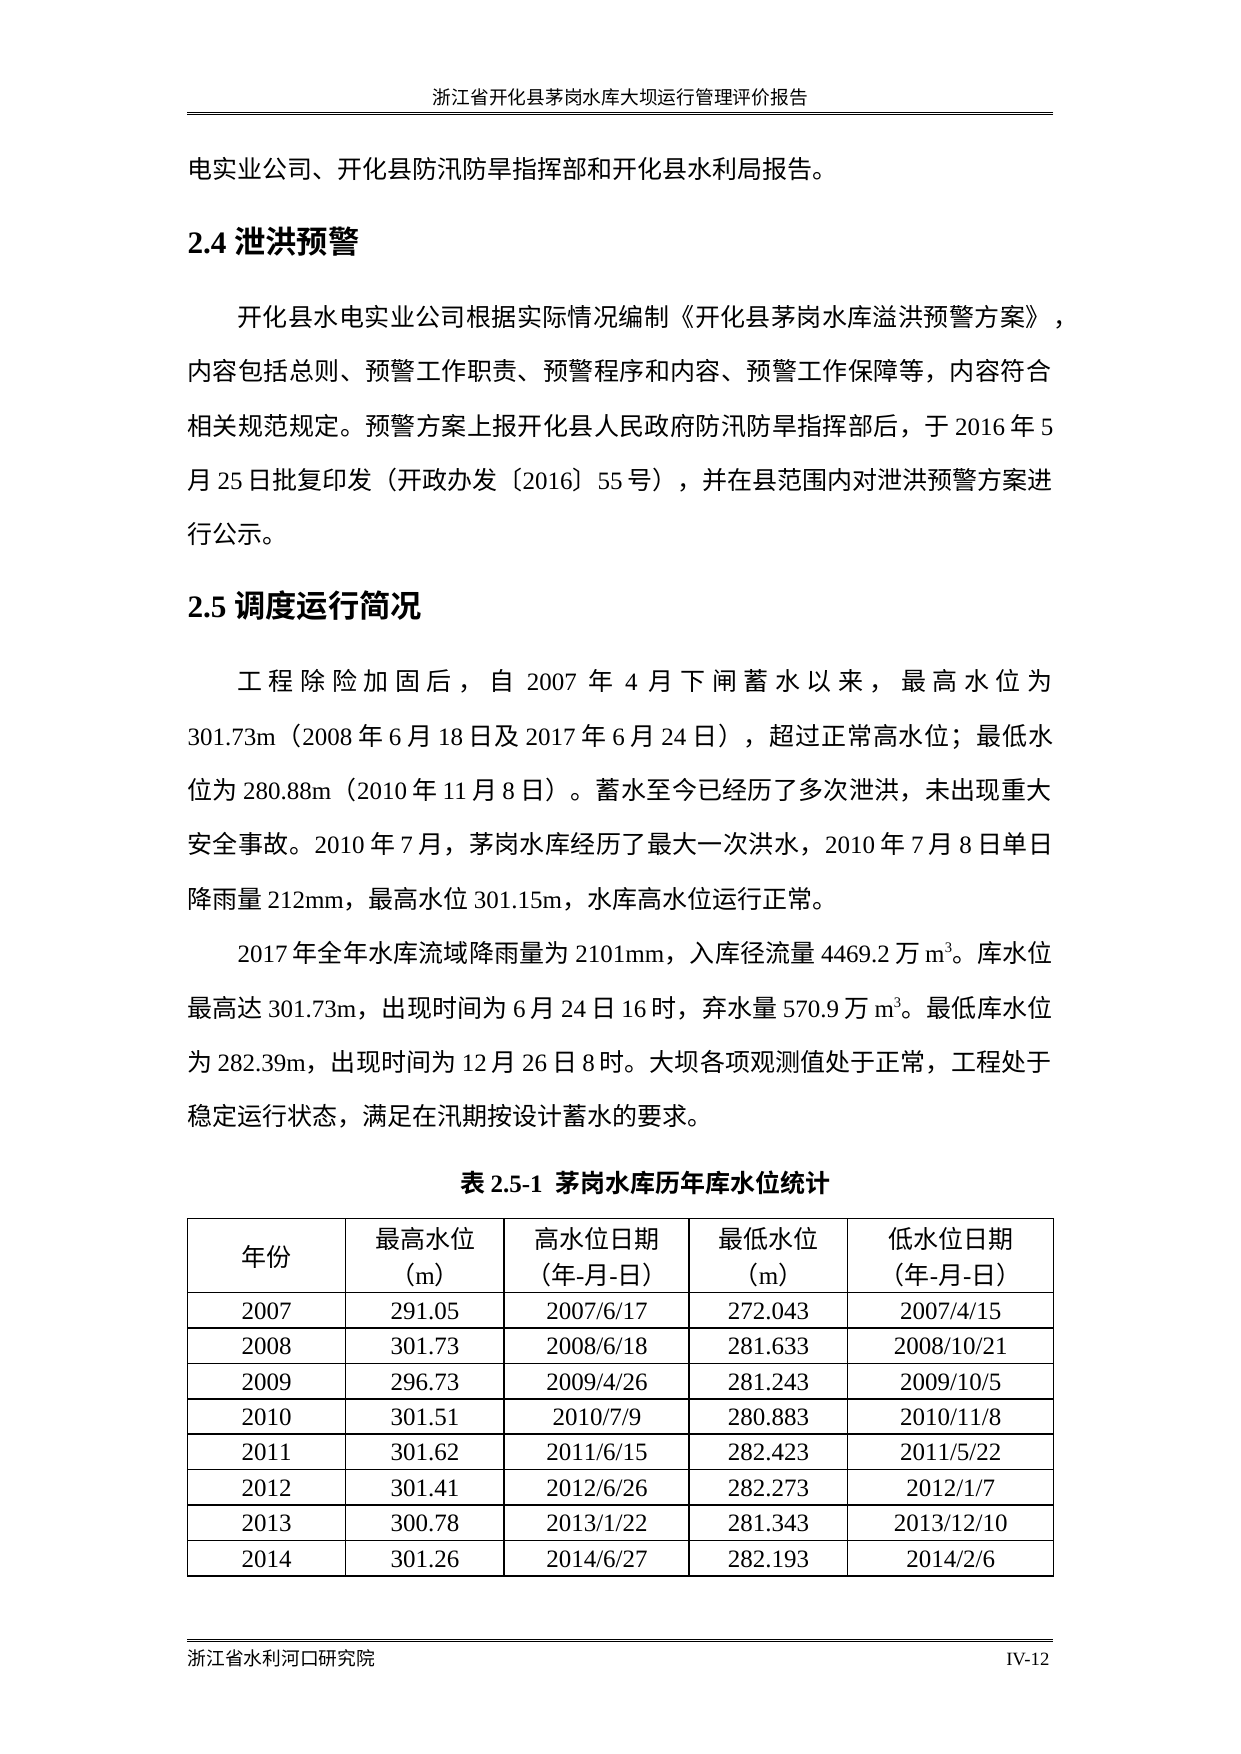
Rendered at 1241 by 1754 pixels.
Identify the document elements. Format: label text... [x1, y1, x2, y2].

table_header 高水位日期 （年-月-日） [505, 1219, 688, 1292]
table_cell 272.043 [690, 1293, 847, 1327]
table_cell 281.633 [690, 1329, 847, 1362]
table_cell 281.343 [690, 1506, 847, 1539]
table_cell 2010 [188, 1400, 345, 1433]
table_cell 2011/6/15 [505, 1435, 688, 1469]
table_header 最低水位 （m） [690, 1219, 847, 1292]
table_cell 282.273 [690, 1470, 847, 1504]
table_cell 301.73 [346, 1329, 503, 1362]
table_cell 301.62 [346, 1435, 503, 1469]
table_cell 2012 [188, 1470, 345, 1504]
text 2017年全年水库流域降雨量为2101mm，入库径流量4469.2万m3。库水位最高达301.73m，出现时间为6月24日16时，弃水量570.9万m3。最低库水位为282.39m，出现时间为12月26日8时。大坝各项观测值处于正常，工程处于稳定运行状态，满足在汛期按设计蓄水的要求。 [187, 934, 1053, 1133]
table_cell 2007/6/17 [505, 1293, 688, 1327]
table_cell 282.193 [690, 1541, 847, 1575]
table_cell 2014/2/6 [848, 1541, 1053, 1575]
table_cell 2008 [188, 1329, 345, 1362]
table_cell 2009 [188, 1364, 345, 1398]
table_cell 2007/4/15 [848, 1293, 1053, 1327]
table_cell 280.883 [690, 1400, 847, 1433]
table_header 低水位日期 （年-月-日） [848, 1219, 1053, 1292]
table_cell 2014 [188, 1541, 345, 1575]
table_cell 300.78 [346, 1506, 503, 1539]
table_cell 301.41 [346, 1470, 503, 1504]
text 表2.5-1 茅岗水库历年库水位统计 [187, 1164, 1053, 1200]
table_cell 2012/1/7 [848, 1470, 1053, 1504]
text 工程除险加固后，自2007年4月下闸蓄水以来，最高水位为301.73m（2008年6月18日及2017年6月24日），超过正常高水位；最低水位为280.88m（2010年11月8日）。蓄水至今已经历了多次泄洪，未出现重大安全事故。2010年7月，茅岗水库经历了最大一次洪水，2010年7月8日单日降雨量212mm，最高水位301.15m，水库高水位运行正常。 [187, 662, 1053, 916]
table_cell 301.26 [346, 1541, 503, 1575]
table_cell 2008/10/21 [848, 1329, 1053, 1362]
table_cell 2014/6/27 [505, 1541, 688, 1575]
table_cell 281.243 [690, 1364, 847, 1398]
table_cell 301.51 [346, 1400, 503, 1433]
table_cell 2009/4/26 [505, 1364, 688, 1398]
table_cell 2013/1/22 [505, 1506, 688, 1539]
table_cell 2013/12/10 [848, 1506, 1053, 1539]
table_cell 2010/7/9 [505, 1400, 688, 1433]
table_cell 2011/5/22 [848, 1435, 1053, 1469]
text 开化县水电实业公司根据实际情况编制《开化县茅岗水库溢洪预警方案》，内容包括总则、预警工作职责、预警程序和内容、预警工作保障等，内容符合相关规范规定。预警方案上报开化县人民政府防汛防旱指挥部后，于2016年5月25日批复印发（开政办发〔2016〕55号），并在县范围内对泄洪预警方案进行公示。 [187, 297, 1053, 551]
table_cell 2009/10/5 [848, 1364, 1053, 1398]
table_cell 2008/6/18 [505, 1329, 688, 1362]
table_cell 2013 [188, 1506, 345, 1539]
table_cell 282.423 [690, 1435, 847, 1469]
subtitle 2.4 泄洪预警 [187, 217, 1053, 262]
table_cell 2010/11/8 [848, 1400, 1053, 1433]
table_cell 2007 [188, 1293, 345, 1327]
table_header 年份 [188, 1219, 345, 1292]
table_cell 2011 [188, 1435, 345, 1469]
table_header 最高水位 （m） [346, 1219, 503, 1292]
text 2.5 调度运行简况 [187, 582, 1053, 627]
table_cell 291.05 [346, 1293, 503, 1327]
table_cell 296.73 [346, 1364, 503, 1398]
table_cell 2012/6/26 [505, 1470, 688, 1504]
